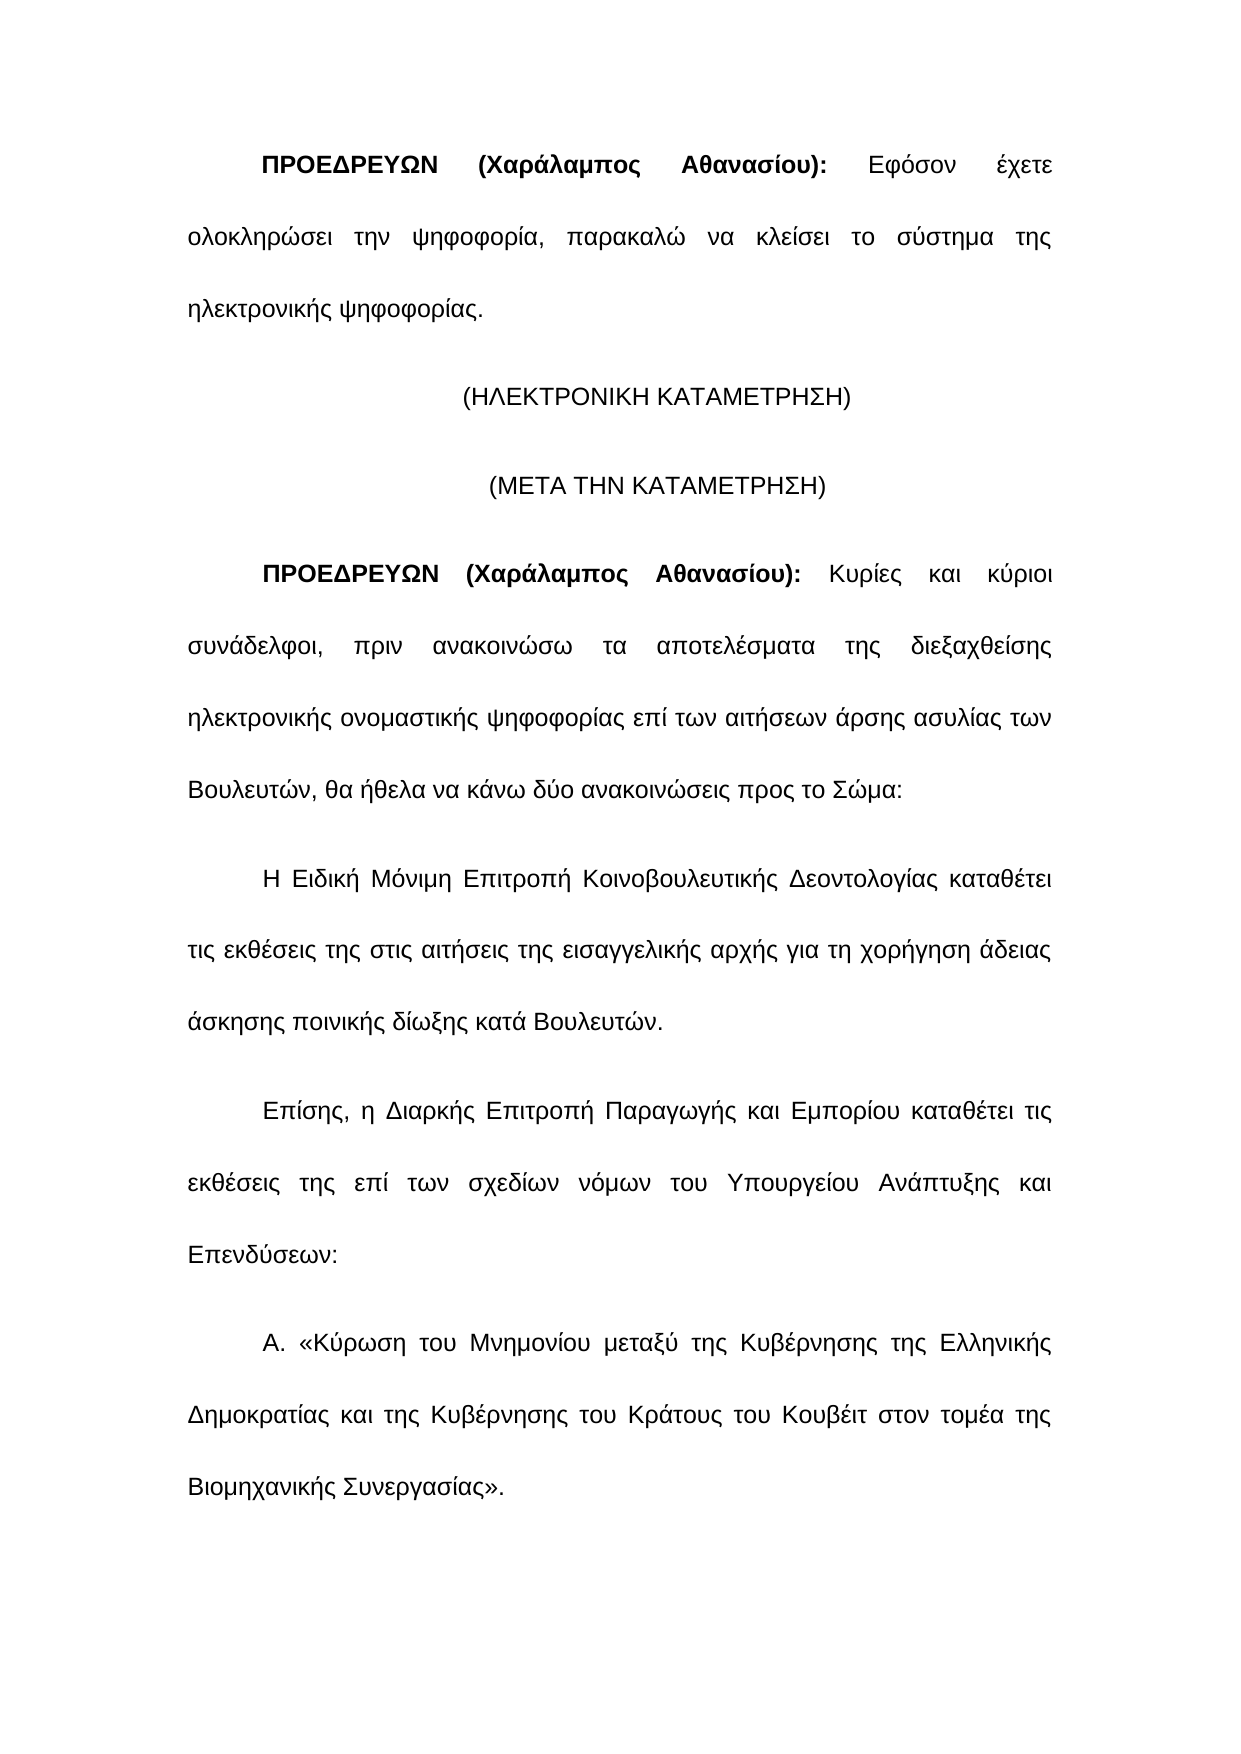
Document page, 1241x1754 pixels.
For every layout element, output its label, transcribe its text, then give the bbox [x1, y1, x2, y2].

text (ΜΕΤΑ ΤΗΝ ΚΑΤΑΜΕΤΡΗΣΗ) [187, 471, 1053, 499]
text Η Ειδική Μόνιμη Επιτροπή Κοινοβουλευτικής Δεοντολογίας καταθέτει τις εκθέσεις της στις αιτήσεις της εισαγγελικής αρχής για τη χορήγηση άδειας άσκησης ποινικής δίωξης κατά Βουλευτών. [187, 863, 1053, 1036]
text (ΗΛΕΚΤΡΟΝΙΚΗ ΚΑΤΑΜΕΤΡΗΣΗ) [187, 382, 1053, 411]
text ΠΡΟΕΔΡΕΥΩΝ (Χαράλαμπος Αθανασίου): Κυρίες και κύριοι συνάδελφοι, πριν ανακοινώσω τα αποτελέσματα της διεξαχθείσης ηλεκτρονικής ονομαστικής ψηφοφορίας επί των αιτήσεων άρσης ασυλίας των Βουλευτών, θα ήθελα να κάνω δύο ανακοινώσεις προς το Σώμα: [187, 559, 1053, 804]
text Α. «Κύρωση του Μνημονίου μεταξύ της Κυβέρνησης της Ελληνικής Δημοκρατίας και της Κυβέρνησης του Κράτους του Κουβέιτ στον τομέα της Βιομηχανικής Συνεργασίας». [187, 1328, 1053, 1501]
text ΠΡΟΕΔΡΕΥΩΝ (Χαράλαμπος Αθανασίου): Εφόσον έχετε ολοκληρώσει την ψηφοφορία, παρακαλώ να κλείσει το σύστημα της ηλεκτρονικής ψηφοφορίας. [187, 150, 1053, 322]
text Επίσης, η Διαρκής Επιτροπή Παραγωγής και Εμπορίου καταθέτει τις εκθέσεις της επί των σχεδίων νόμων του Υπουργείου Ανάπτυξης και Επενδύσεων: [187, 1096, 1053, 1268]
